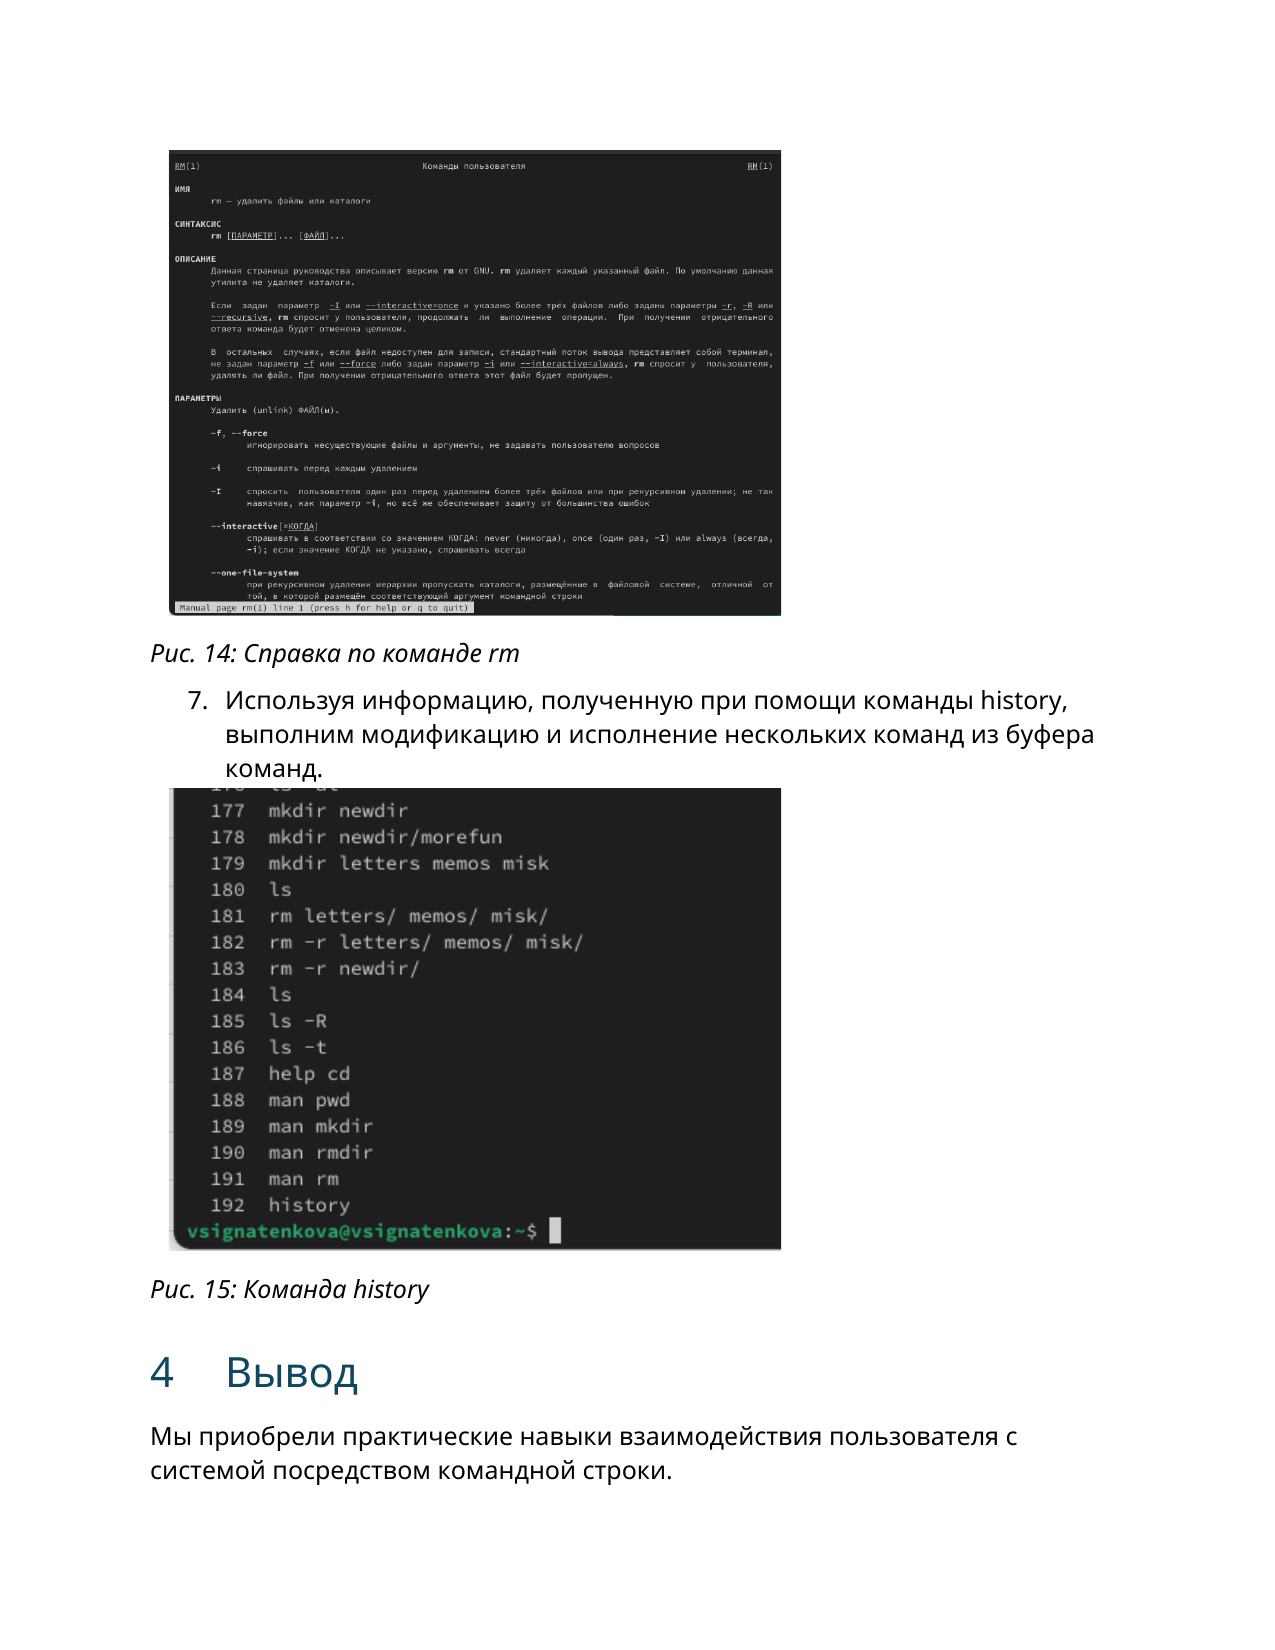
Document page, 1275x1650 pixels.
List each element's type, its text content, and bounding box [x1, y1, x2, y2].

text Мы приобрели практические навыки взаимодействия пользователя с системой посредством командной строки. [150, 1419, 1125, 1487]
picture [168, 788, 782, 1251]
subtitle 4 Вывод [150, 1343, 1125, 1400]
text Рис. 14: Справка по команде rm [150, 636, 1125, 670]
text Рис. 15: Команда history [150, 1272, 1125, 1306]
picture [168, 150, 782, 616]
list Используя информацию, полученную при помощи команды history, выполним модификацию и исполнение нескольких команд из буфера команд. [187, 683, 1125, 785]
